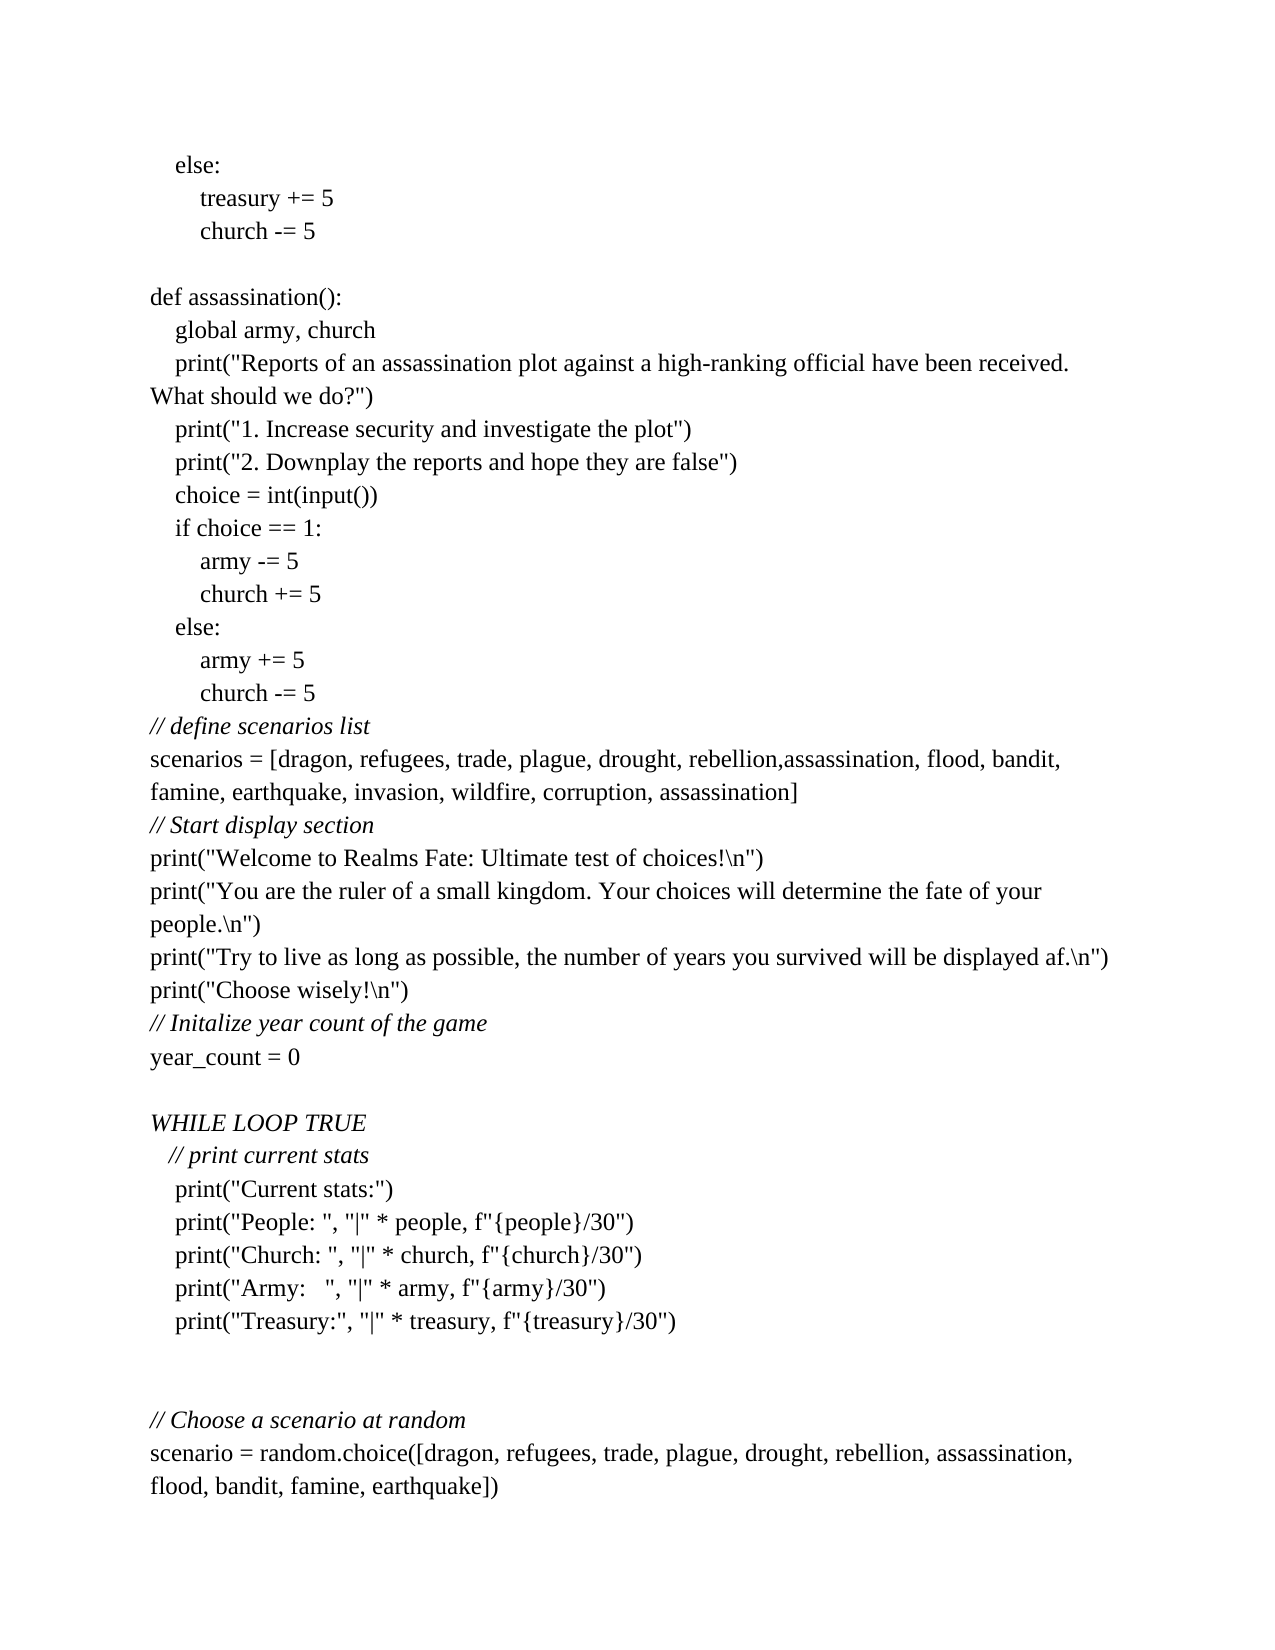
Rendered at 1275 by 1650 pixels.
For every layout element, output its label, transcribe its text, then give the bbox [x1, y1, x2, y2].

text print("You are the ruler of a small kingdom. Your choices will determine the fate of your people.\n") [150, 876, 1125, 938]
text scenario = random.choice([dragon, refugees, trade, plague, drought, rebellion, assassination, flood, bandit, famine, earthquake]) [150, 1438, 1125, 1499]
text army -= 5 [150, 546, 1125, 575]
text else: [150, 150, 1125, 179]
text church -= 5 [150, 216, 1125, 245]
text def assassination(): [150, 282, 1125, 311]
text year_count = 0 [150, 1042, 1125, 1070]
text // Initalize year count of the game [150, 1008, 1125, 1037]
text WHILE LOOP TRUE [150, 1108, 1125, 1136]
text church -= 5 [150, 678, 1125, 707]
text print("Treasury:", "|" * treasury, f"{treasury}/30") [150, 1306, 1125, 1334]
text // print current stats [150, 1141, 1125, 1169]
text treasury += 5 [150, 183, 1125, 212]
text else: [150, 612, 1125, 641]
text // Start display section [150, 810, 1125, 839]
text print("Current stats:") [150, 1174, 1125, 1202]
text global army, church [150, 315, 1125, 344]
text // define scenarios list [150, 711, 1125, 740]
text scenarios = [dragon, refugees, trade, plague, drought, rebellion,assassination, flood, bandit, famine, earthquake, invasion, wildfire, corruption, assassination] [150, 744, 1125, 806]
text if choice == 1: [150, 513, 1125, 542]
text print("Try to live as long as possible, the number of years you survived will be displayed af.\n") [150, 942, 1125, 971]
text print("Church: ", "|" * church, f"{church}/30") [150, 1240, 1125, 1268]
text print("People: ", "|" * people, f"{people}/30") [150, 1207, 1125, 1235]
text print("Choose wisely!\n") [150, 976, 1125, 1004]
text print("Army: ", "|" * army, f"{army}/30") [150, 1273, 1125, 1301]
text print("1. Increase security and investigate the plot") [150, 414, 1125, 443]
text print("Welcome to Realms Fate: Ultimate test of choices!\n") [150, 843, 1125, 872]
text print("Reports of an assassination plot against a high-ranking official have been received. What should we do?") [150, 348, 1125, 410]
text army += 5 [150, 645, 1125, 674]
text choice = int(input()) [150, 480, 1125, 509]
text church += 5 [150, 579, 1125, 608]
text print("2. Downplay the reports and hope they are false") [150, 447, 1125, 476]
text // Choose a scenario at random [150, 1405, 1125, 1433]
